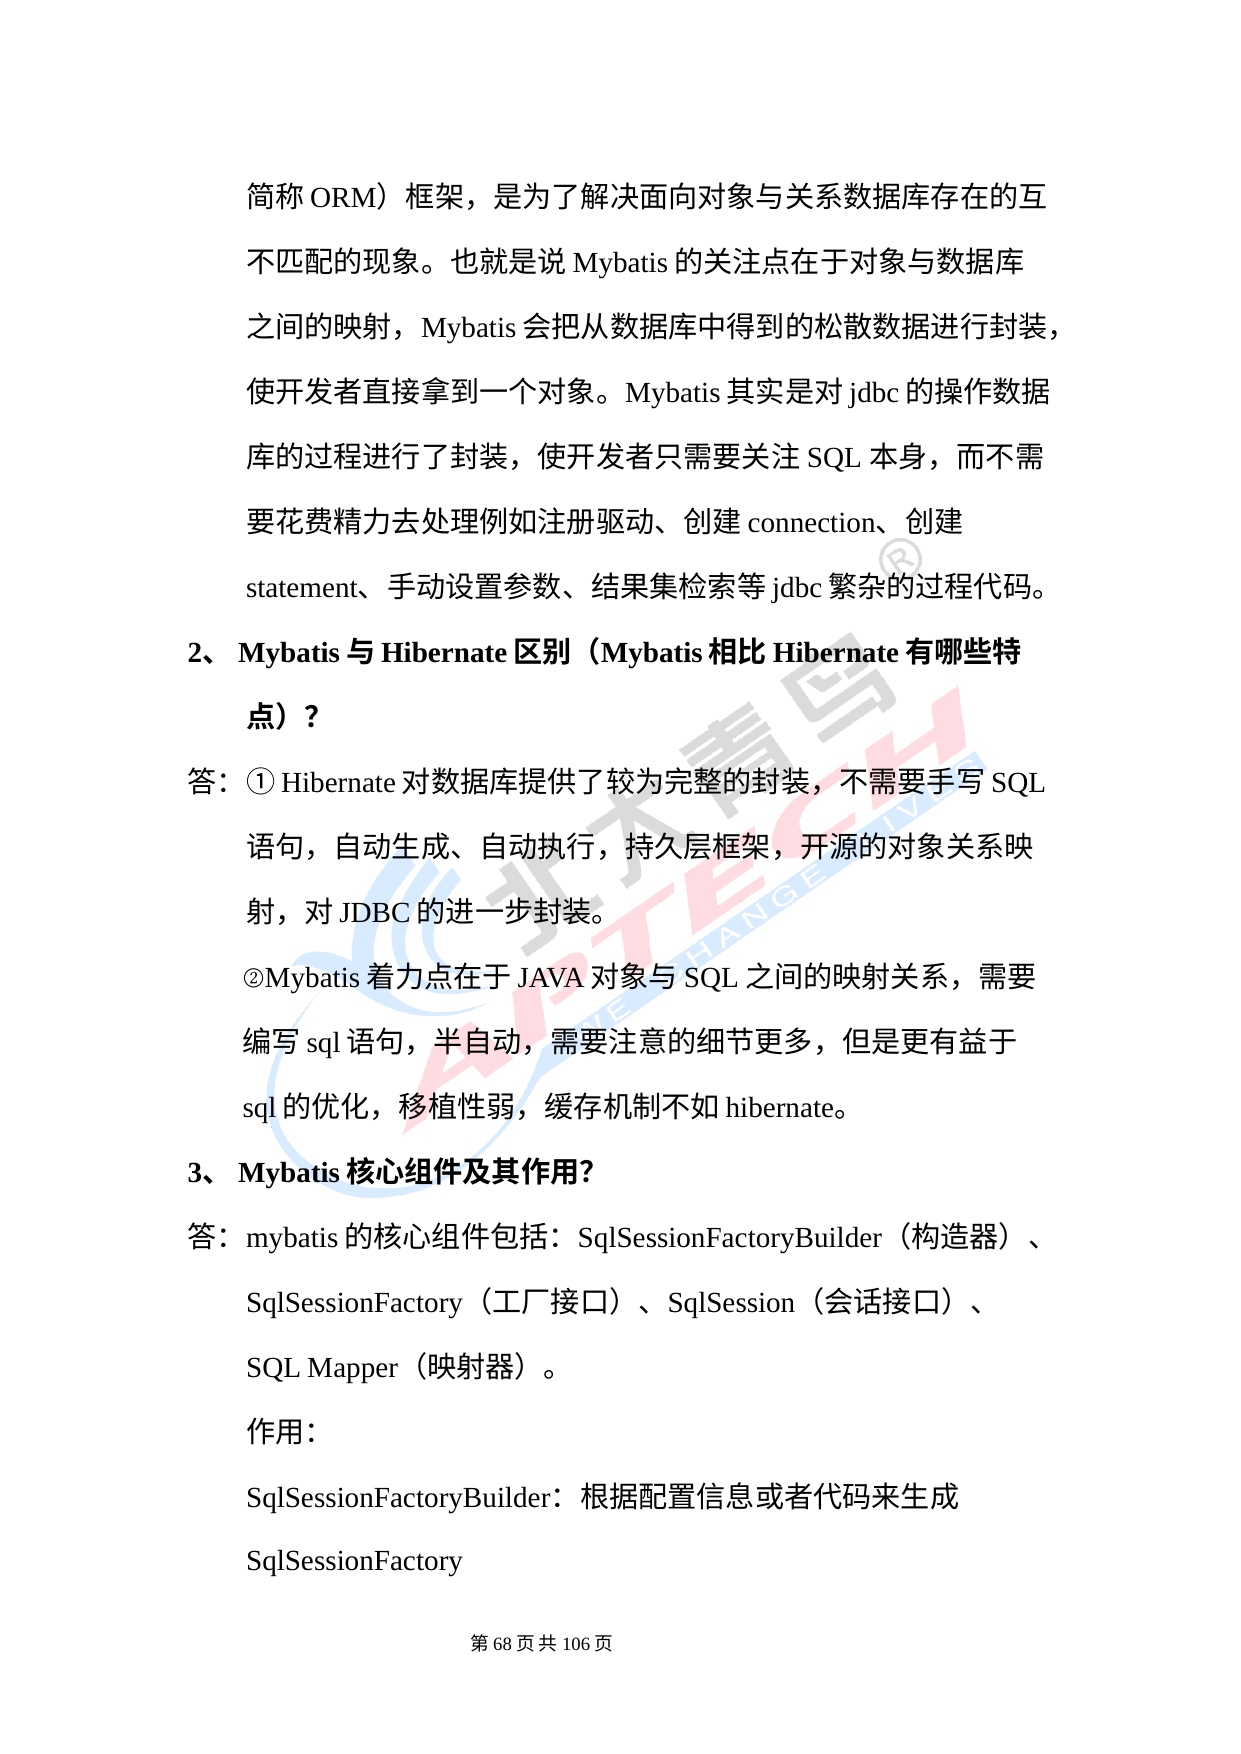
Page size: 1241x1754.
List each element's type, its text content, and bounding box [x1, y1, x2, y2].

text 2、 Mybatis与Hibernate区别（Mybatis相比Hibernate有哪些特点）？ [187, 617, 1053, 747]
text 作用： [246, 1397, 1053, 1462]
text ②Mybatis着力点在于JAVA对象与SQL之间的映射关系，需要编写sql语句，半自动，需要注意的细节更多，但是更有益于sql的优化，移植性弱，缓存机制不如hibernate。 [242, 942, 1053, 1137]
text 3、 Mybatis核心组件及其作用？ [187, 1137, 1053, 1202]
text SqlSessionFactoryBuilder：根据配置信息或者代码来生成 [187, 1462, 1053, 1527]
text 答：mybatis的核心组件包括：SqlSessionFactoryBuilder（构造器）、SqlSessionFactory（工厂接口）、SqlSession（会话接口）、SQL Mapper（映射器）。 [187, 1202, 1053, 1397]
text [187, 162, 1053, 617]
text 答：①Hibernate对数据库提供了较为完整的封装，不需要手写SQL语句，自动生成、自动执行，持久层框架，开源的对象关系映射，对JDBC的进一步封装。 [187, 747, 1053, 942]
text SqlSessionFactory [187, 1527, 1053, 1592]
